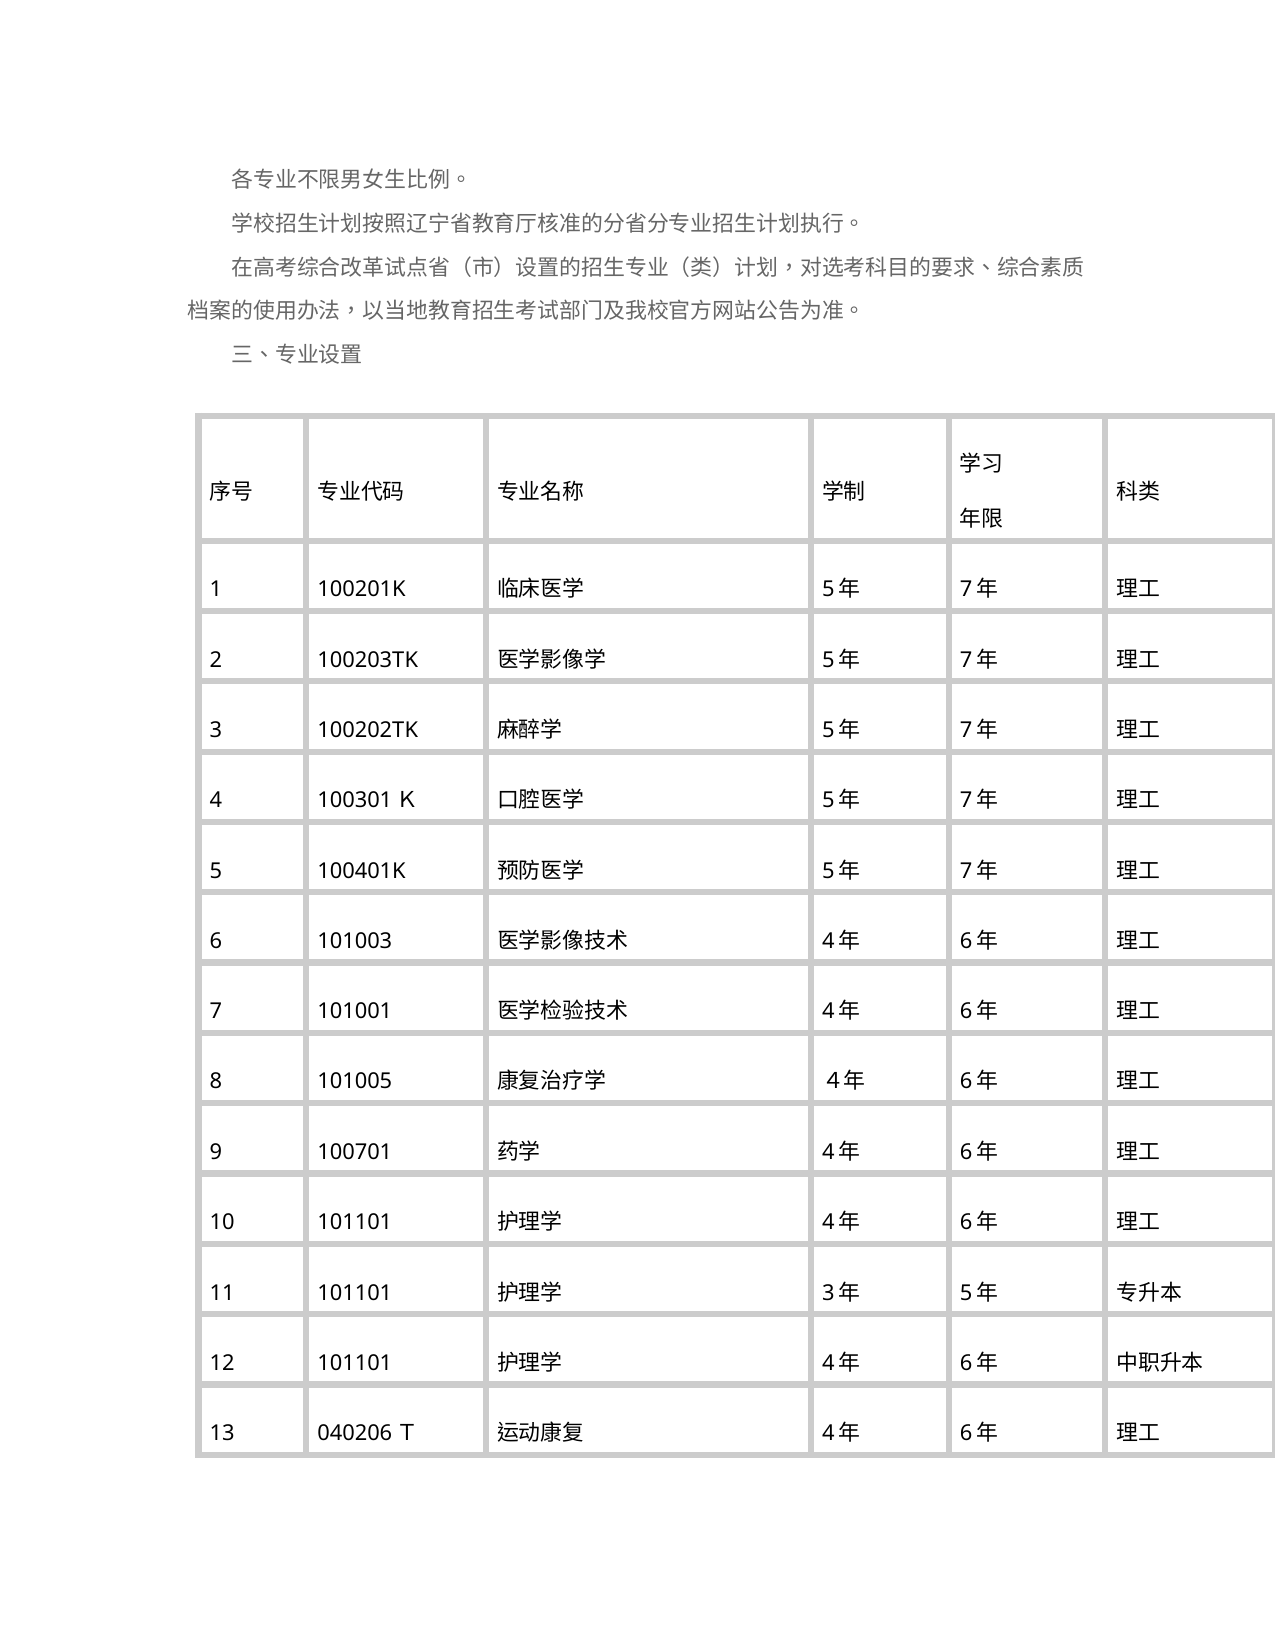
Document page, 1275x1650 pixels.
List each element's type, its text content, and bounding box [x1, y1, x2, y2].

table_cell 4年 [814, 966, 946, 1030]
table_header 序号 [202, 419, 303, 537]
table_header 专业代码 [309, 419, 483, 537]
table_cell 7年 [952, 684, 1102, 748]
table_cell 7年 [952, 614, 1102, 678]
table_cell 7年 [952, 544, 1102, 608]
table_cell 理工 [1108, 966, 1272, 1030]
table_cell 6 [202, 895, 303, 959]
table_cell 100401K [309, 825, 483, 889]
table_cell 100701 [309, 1106, 483, 1170]
table_cell 麻醉学 [489, 684, 808, 748]
table_cell 5年 [814, 825, 946, 889]
table_cell 5 [202, 825, 303, 889]
table_cell 5年 [814, 755, 946, 819]
table_cell 6年 [952, 1036, 1102, 1100]
table_cell 9 [202, 1106, 303, 1170]
text 三、专业设置 [187, 325, 1087, 369]
table_cell 临床医学 [489, 544, 808, 608]
table_cell 药学 [489, 1106, 808, 1170]
table_cell 6年 [952, 1388, 1102, 1452]
table_cell ４年 [814, 1036, 946, 1100]
table_cell 101101 [309, 1247, 483, 1311]
table_cell 100301Ｋ [309, 755, 483, 819]
table_cell 11 [202, 1247, 303, 1311]
table_cell 3 [202, 684, 303, 748]
table_cell 100202TK [309, 684, 483, 748]
table_cell 4年 [814, 1106, 946, 1170]
table_cell 5年 [952, 1247, 1102, 1311]
table_cell 预防医学 [489, 825, 808, 889]
table_header 学制 [814, 419, 946, 537]
table_cell 4年 [814, 1388, 946, 1452]
table_cell 护理学 [489, 1317, 808, 1381]
table_cell 医学检验技术 [489, 966, 808, 1030]
table_cell 理工 [1108, 755, 1272, 819]
table_cell 101101 [309, 1177, 483, 1241]
table_cell 运动康复 [489, 1388, 808, 1452]
table_header 专业名称 [489, 419, 808, 537]
table_cell 6年 [952, 966, 1102, 1030]
table_cell 2 [202, 614, 303, 678]
table_cell 101003 [309, 895, 483, 959]
table_cell 6年 [952, 1177, 1102, 1241]
text 在高考综合改革试点省（市）设置的招生专业（类）计划，对选考科目的要求、综合素质档案的使用办法，以当地教育招生考试部门及我校官方网站公告为准。 [187, 237, 1087, 325]
table_cell 10 [202, 1177, 303, 1241]
table_cell 6年 [952, 1106, 1102, 1170]
table_cell 6年 [952, 895, 1102, 959]
table_cell 100203TK [309, 614, 483, 678]
table_cell 100201K [309, 544, 483, 608]
table_cell 理工 [1108, 1106, 1272, 1170]
table_cell 040206Ｔ [309, 1388, 483, 1452]
table_cell 13 [202, 1388, 303, 1452]
text 学校招生计划按照辽宁省教育厅核准的分省分专业招生计划执行。 [187, 194, 1087, 237]
table_cell 5年 [814, 684, 946, 748]
table_header 科类 [1108, 419, 1272, 537]
table_header 学习 年限 [952, 419, 1102, 537]
text 各专业不限男女生比例。 [187, 150, 1087, 194]
table_cell 5年 [814, 614, 946, 678]
table_cell 1 [202, 544, 303, 608]
table_cell 理工 [1108, 1388, 1272, 1452]
table_cell 护理学 [489, 1177, 808, 1241]
table_cell 7年 [952, 755, 1102, 819]
table_cell 康复治疗学 [489, 1036, 808, 1100]
table_cell 4年 [814, 895, 946, 959]
table_cell 6年 [952, 1317, 1102, 1381]
table_cell 4年 [814, 1177, 946, 1241]
table_cell 理工 [1108, 544, 1272, 608]
table_cell 医学影像技术 [489, 895, 808, 959]
table_cell 专升本 [1108, 1247, 1272, 1311]
table_cell 5年 [814, 544, 946, 608]
table_cell 理工 [1108, 614, 1272, 678]
table_cell 7 [202, 966, 303, 1030]
table_cell 8 [202, 1036, 303, 1100]
table_cell 理工 [1108, 895, 1272, 959]
table_cell 口腔医学 [489, 755, 808, 819]
table_cell 12 [202, 1317, 303, 1381]
table_cell 101101 [309, 1317, 483, 1381]
table_cell 理工 [1108, 684, 1272, 748]
table_cell 101001 [309, 966, 483, 1030]
table_cell 4年 [814, 1317, 946, 1381]
table_cell 护理学 [489, 1247, 808, 1311]
table_cell 医学影像学 [489, 614, 808, 678]
table_cell 101005 [309, 1036, 483, 1100]
table_cell 理工 [1108, 1177, 1272, 1241]
table_cell 中职升本 [1108, 1317, 1272, 1381]
table_cell 理工 [1108, 1036, 1272, 1100]
table_cell 3年 [814, 1247, 946, 1311]
table_cell 4 [202, 755, 303, 819]
table_cell 理工 [1108, 825, 1272, 889]
table_cell 7年 [952, 825, 1102, 889]
